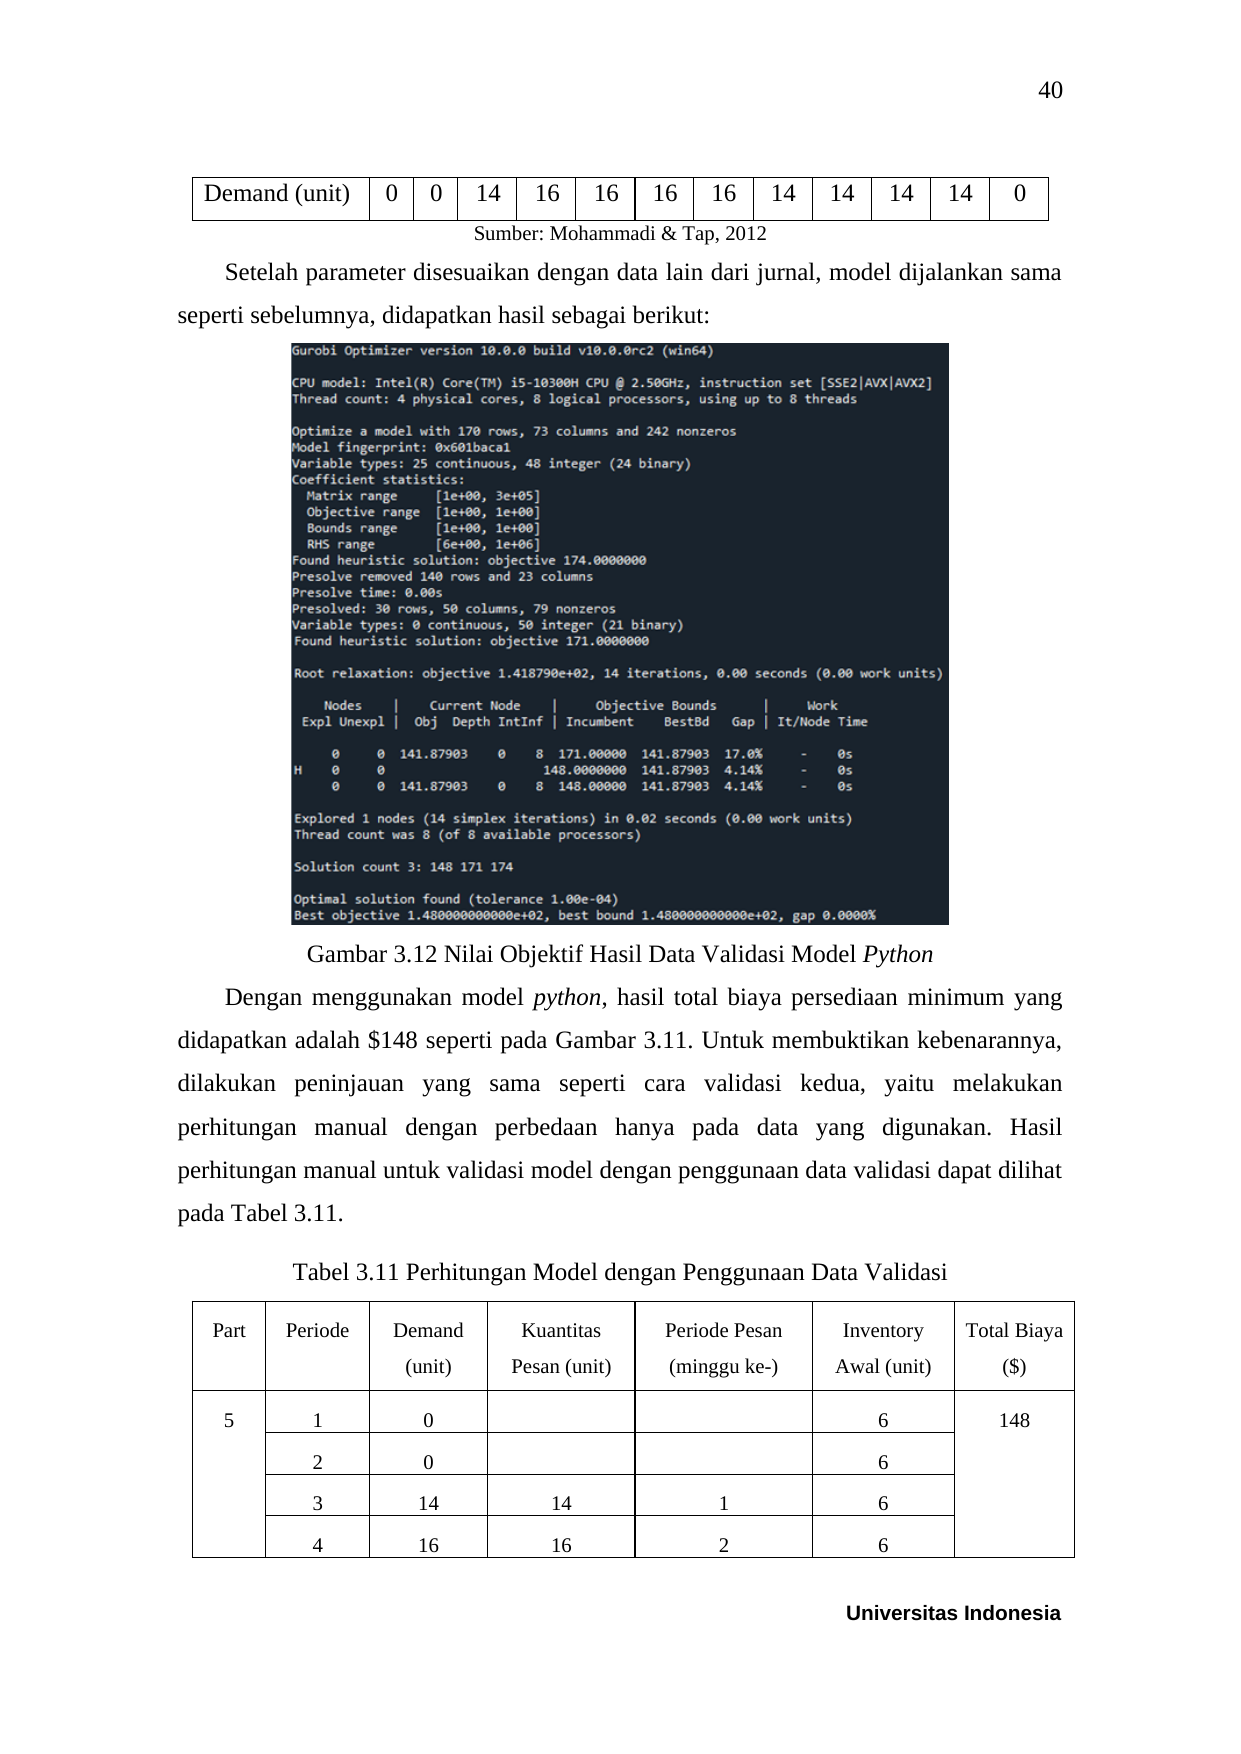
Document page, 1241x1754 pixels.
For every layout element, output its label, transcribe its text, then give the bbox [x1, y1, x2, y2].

table_cell 14 [872, 178, 930, 220]
table_cell 6 [813, 1433, 954, 1474]
table_cell 3 [266, 1475, 369, 1515]
table_header Kuantitas Pesan (unit) [488, 1302, 634, 1390]
table_cell [636, 1433, 812, 1474]
table_header Part [193, 1302, 265, 1390]
table_header Inventory Awal (unit) [813, 1302, 954, 1390]
table_cell 16 [636, 178, 693, 220]
table_cell 16 [517, 178, 575, 220]
table_header Total Biaya ($) [955, 1302, 1074, 1390]
text Sumber: Mohammadi & Tap, 2012 [177, 221, 1063, 245]
table_header Periode Pesan (minggu ke-) [636, 1302, 812, 1390]
table_cell 0 [990, 178, 1048, 220]
table_cell 14 [813, 178, 871, 220]
table_cell 14 [754, 178, 812, 220]
table_cell 6 [813, 1475, 954, 1515]
table_cell [636, 1391, 812, 1432]
table_cell 0 [414, 178, 457, 220]
table_cell 4 [266, 1516, 369, 1557]
table_cell 6 [813, 1391, 954, 1432]
table_cell 2 [266, 1433, 369, 1474]
table_cell 148 [955, 1391, 1074, 1557]
table_cell [488, 1391, 634, 1432]
table_cell 6 [813, 1516, 954, 1557]
table_cell 1 [636, 1475, 812, 1515]
table_cell 0 [370, 178, 413, 220]
table_cell 16 [370, 1516, 487, 1557]
table_cell 0 [370, 1433, 487, 1474]
table_cell 2 [636, 1516, 812, 1557]
text Setelah parameter disesuaikan dengan data lain dari jurnal, model dijalankan sama seperti sebelumnya, didapatkan hasil sebagai berikut: [177, 257, 1063, 329]
picture [291, 343, 949, 925]
text Dengan menggunakan model python, hasil total biaya persediaan minimum yang didapatkan adalah $148 seperti pada Gambar 3.11. Untuk membuktikan kebenarannya, dilakukan peninjauan yang sama seperti cara validasi kedua, yaitu melakukan perhitungan manual dengan perbedaan hanya pada data yang digunakan. Hasil perhitungan manual untuk validasi model dengan penggunaan data validasi dapat dilihat pada Tabel 3.11. [177, 982, 1063, 1227]
table_header Demand (unit) [370, 1302, 487, 1390]
table_cell Demand (unit) [193, 178, 369, 220]
table_cell 1 [266, 1391, 369, 1432]
table_cell 5 [193, 1391, 265, 1557]
table_cell 16 [488, 1516, 634, 1557]
table_cell 16 [576, 178, 634, 220]
table_cell 14 [458, 178, 516, 220]
table_cell 14 [488, 1475, 634, 1515]
table_cell 14 [931, 178, 989, 220]
table_cell [488, 1433, 634, 1474]
table_cell 14 [370, 1475, 487, 1515]
table_cell 0 [370, 1391, 487, 1432]
text Gambar 3.12 Nilai Objektif Hasil Data Validasi Model Python [177, 939, 1063, 968]
table_header Periode [266, 1302, 369, 1390]
table_cell 16 [694, 178, 753, 220]
